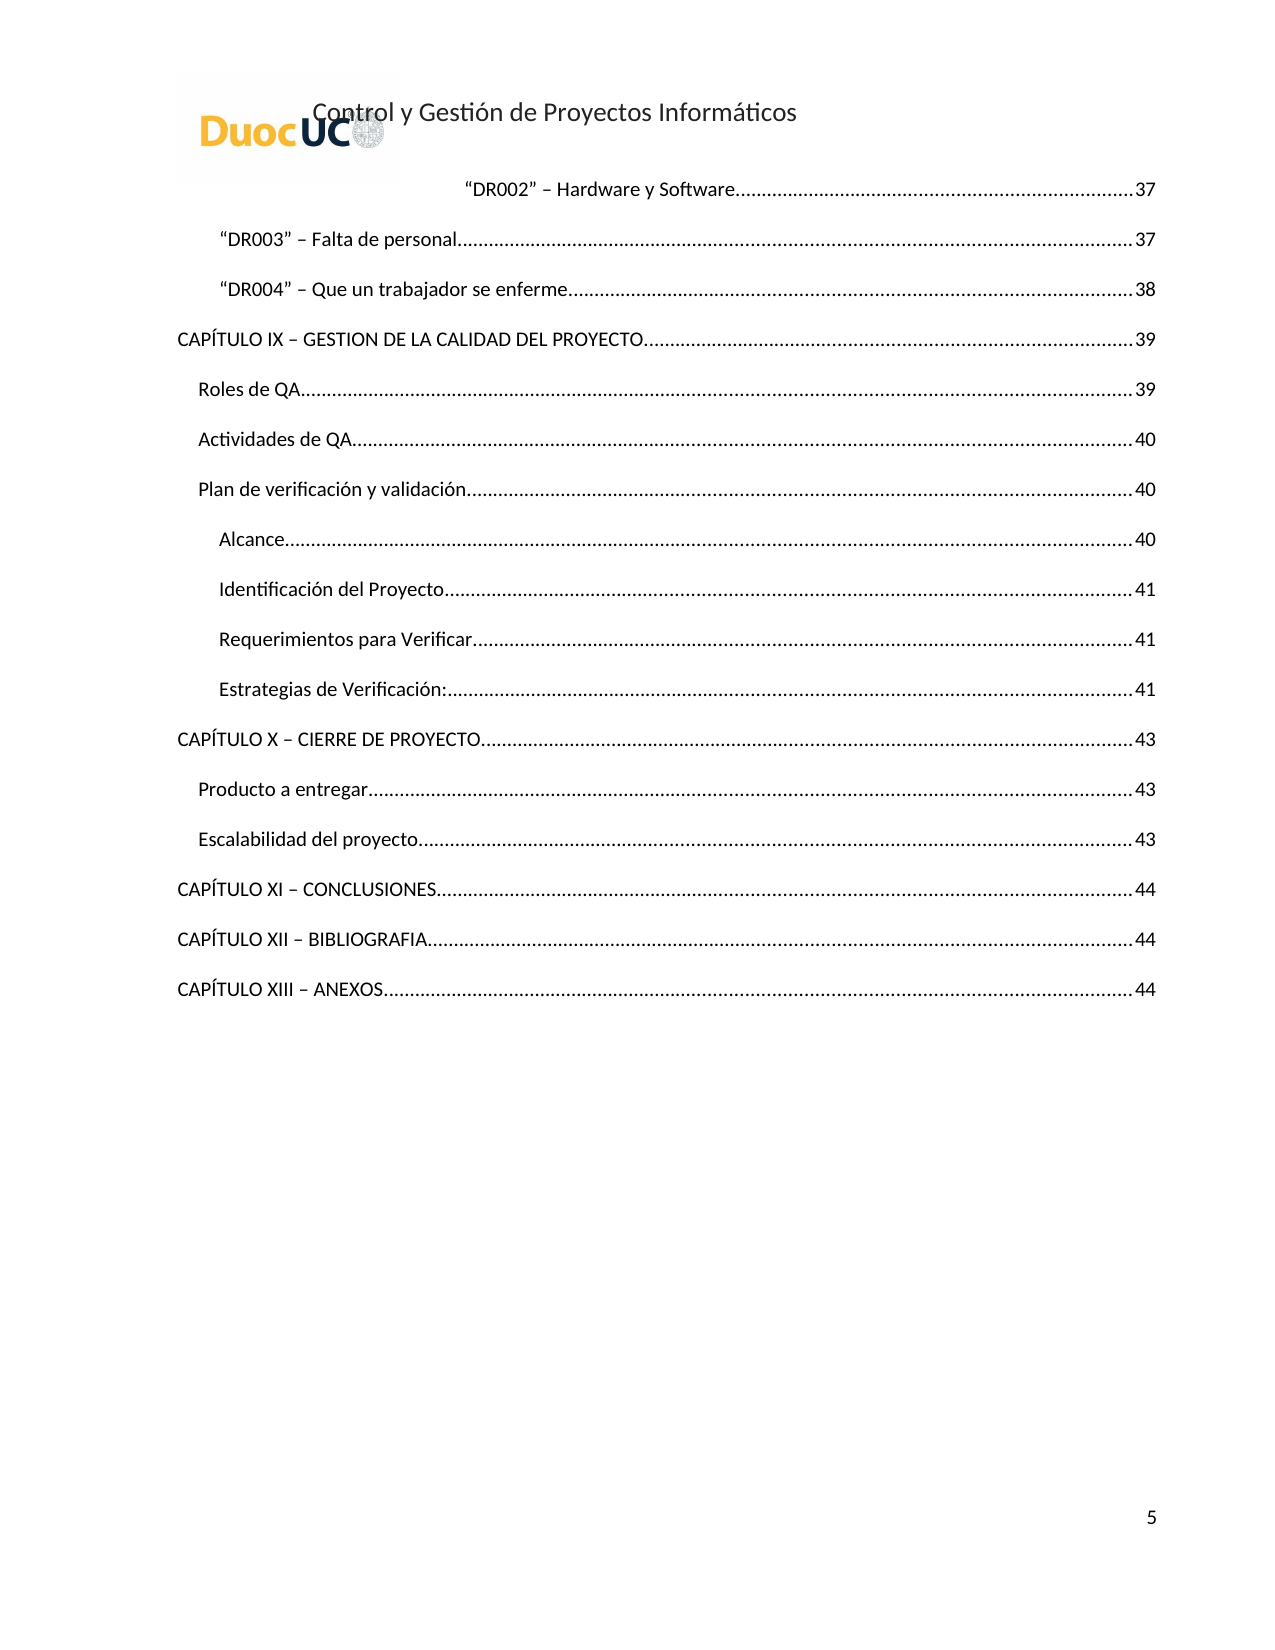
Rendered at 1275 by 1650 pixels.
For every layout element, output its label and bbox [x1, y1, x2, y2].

picture [177, 73, 404, 187]
